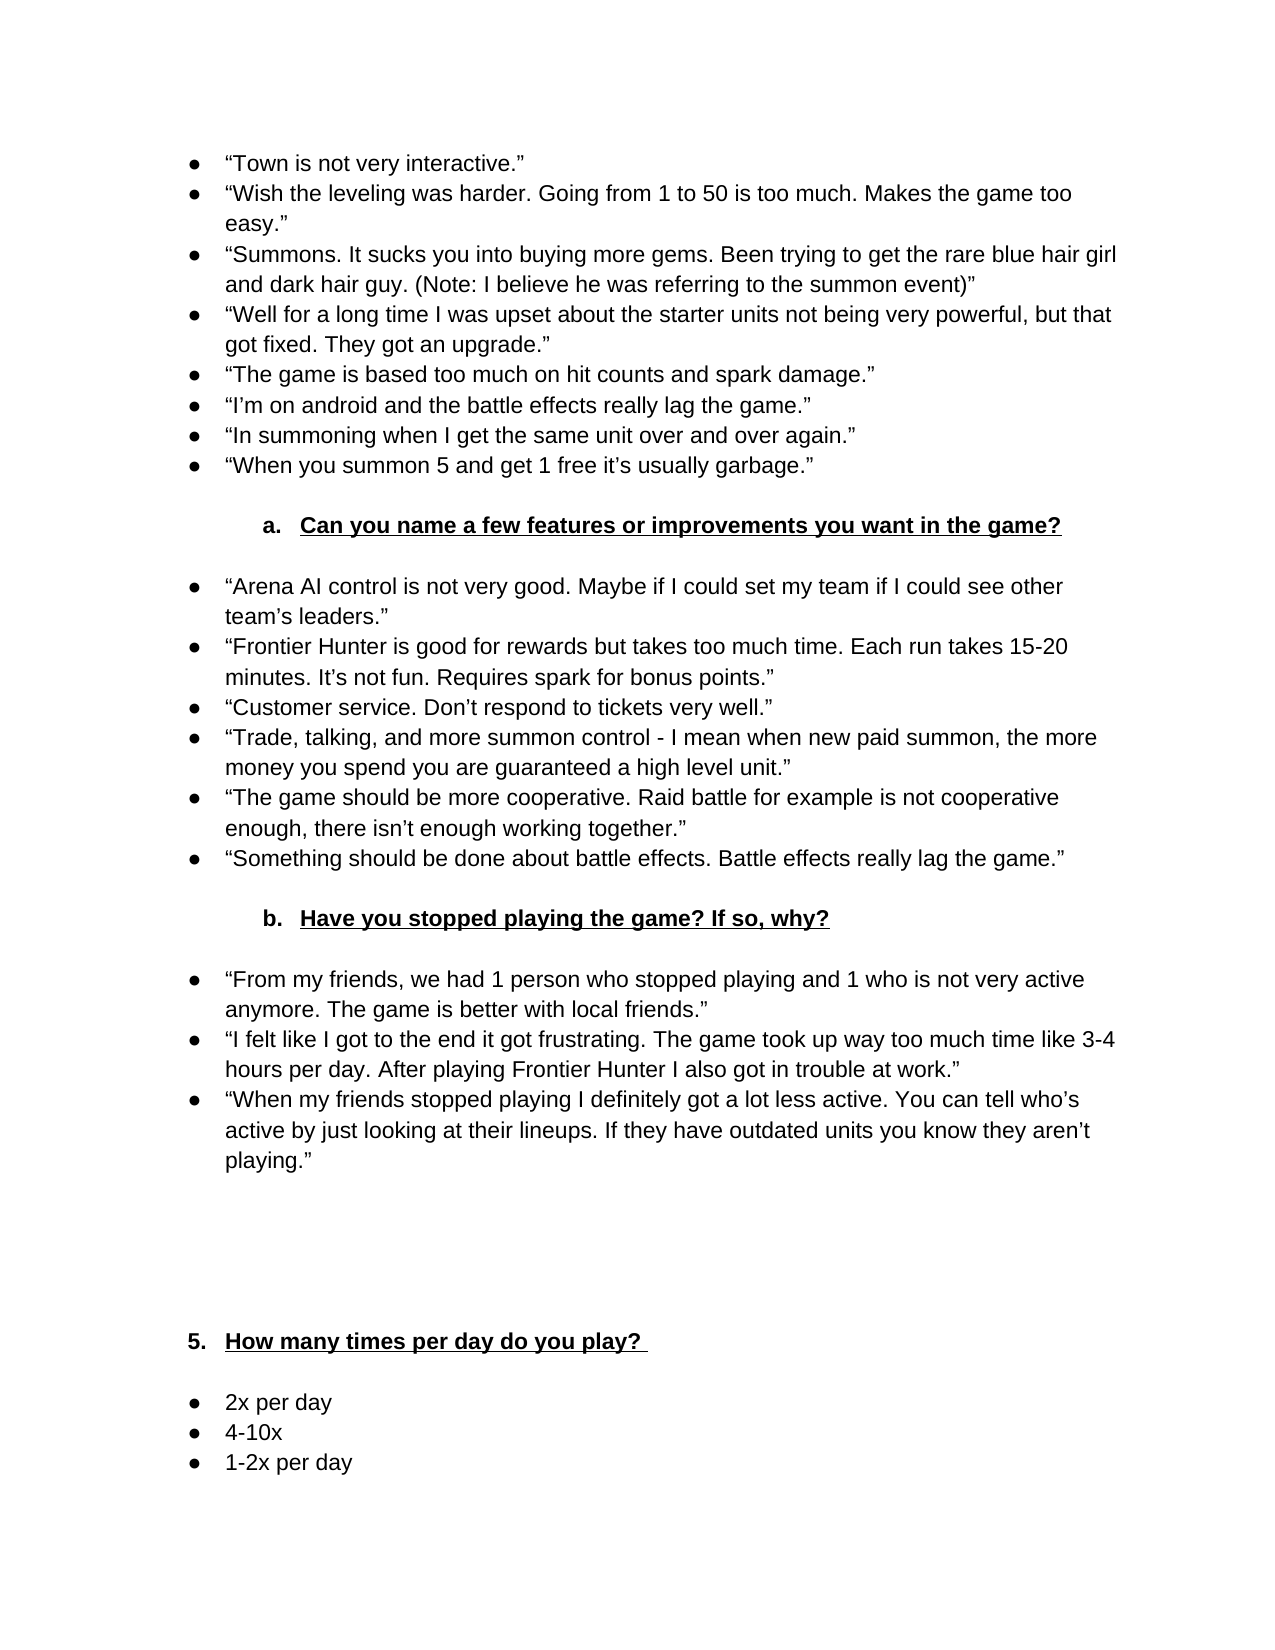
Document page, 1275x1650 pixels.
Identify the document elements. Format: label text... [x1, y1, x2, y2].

list “Frontier Hunter is good for rewards but takes too much time. Each run takes 15-20 minutes. It’s not fun. Requires spark for bonus points.” [187, 633, 1125, 690]
list “I felt like I got to the end it got frustrating. The game took up way too much time like 3-4 hours per day. After playing Frontier Hunter I also got in trouble at work.” [187, 1026, 1125, 1083]
list 2x per day [187, 1388, 1125, 1415]
list 1-2x per day [187, 1449, 1125, 1475]
list “Customer service. Don’t respond to tickets very well.” [187, 694, 1125, 720]
list Can you name a few features or improvements you want in the game? [262, 512, 1125, 539]
list “From my friends, we had 1 person who stopped playing and 1 who is not very active anymore. The game is better with local friends.” [187, 966, 1125, 1022]
list 4-10x [187, 1419, 1125, 1445]
list “In summoning when I get the same unit over and over again.” [187, 422, 1125, 448]
list “Town is not very interactive.” [187, 150, 1125, 176]
list Have you stopped playing the game? If so, why? [262, 905, 1125, 932]
list “When my friends stopped playing I definitely got a lot less active. You can tell who’s active by just looking at their lineups. If they have outdated units you know they aren’t playing.” [187, 1086, 1125, 1173]
list “Trade, talking, and more summon control - I mean when new paid summon, the more money you spend you are guaranteed a high level unit.” [187, 724, 1125, 781]
list “When you summon 5 and get 1 free it’s usually garbage.” [187, 452, 1125, 478]
list “Summons. It sucks you into buying more gems. Been trying to get the rare blue hair girl and dark hair guy. (Note: I believe he was referring to the summon event)” [187, 241, 1125, 297]
list “I’m on android and the battle effects really lag the game.” [187, 392, 1125, 418]
list “The game is based too much on hit counts and spark damage.” [187, 361, 1125, 388]
list “Wish the leveling was harder. Going from 1 to 50 is too much. Makes the game too easy.” [187, 180, 1125, 237]
list “Arena AI control is not very good. Maybe if I could set my team if I could see other team’s leaders.” [187, 573, 1125, 629]
list “The game should be more cooperative. Raid battle for example is not cooperative enough, there isn’t enough working together.” [187, 784, 1125, 841]
list “Well for a long time I was upset about the starter units not being very powerful, but that got fixed. They got an upgrade.” [187, 301, 1125, 358]
list How many times per day do you play? [187, 1328, 1125, 1354]
list “Something should be done about battle effects. Battle effects really lag the game.” [187, 845, 1125, 871]
